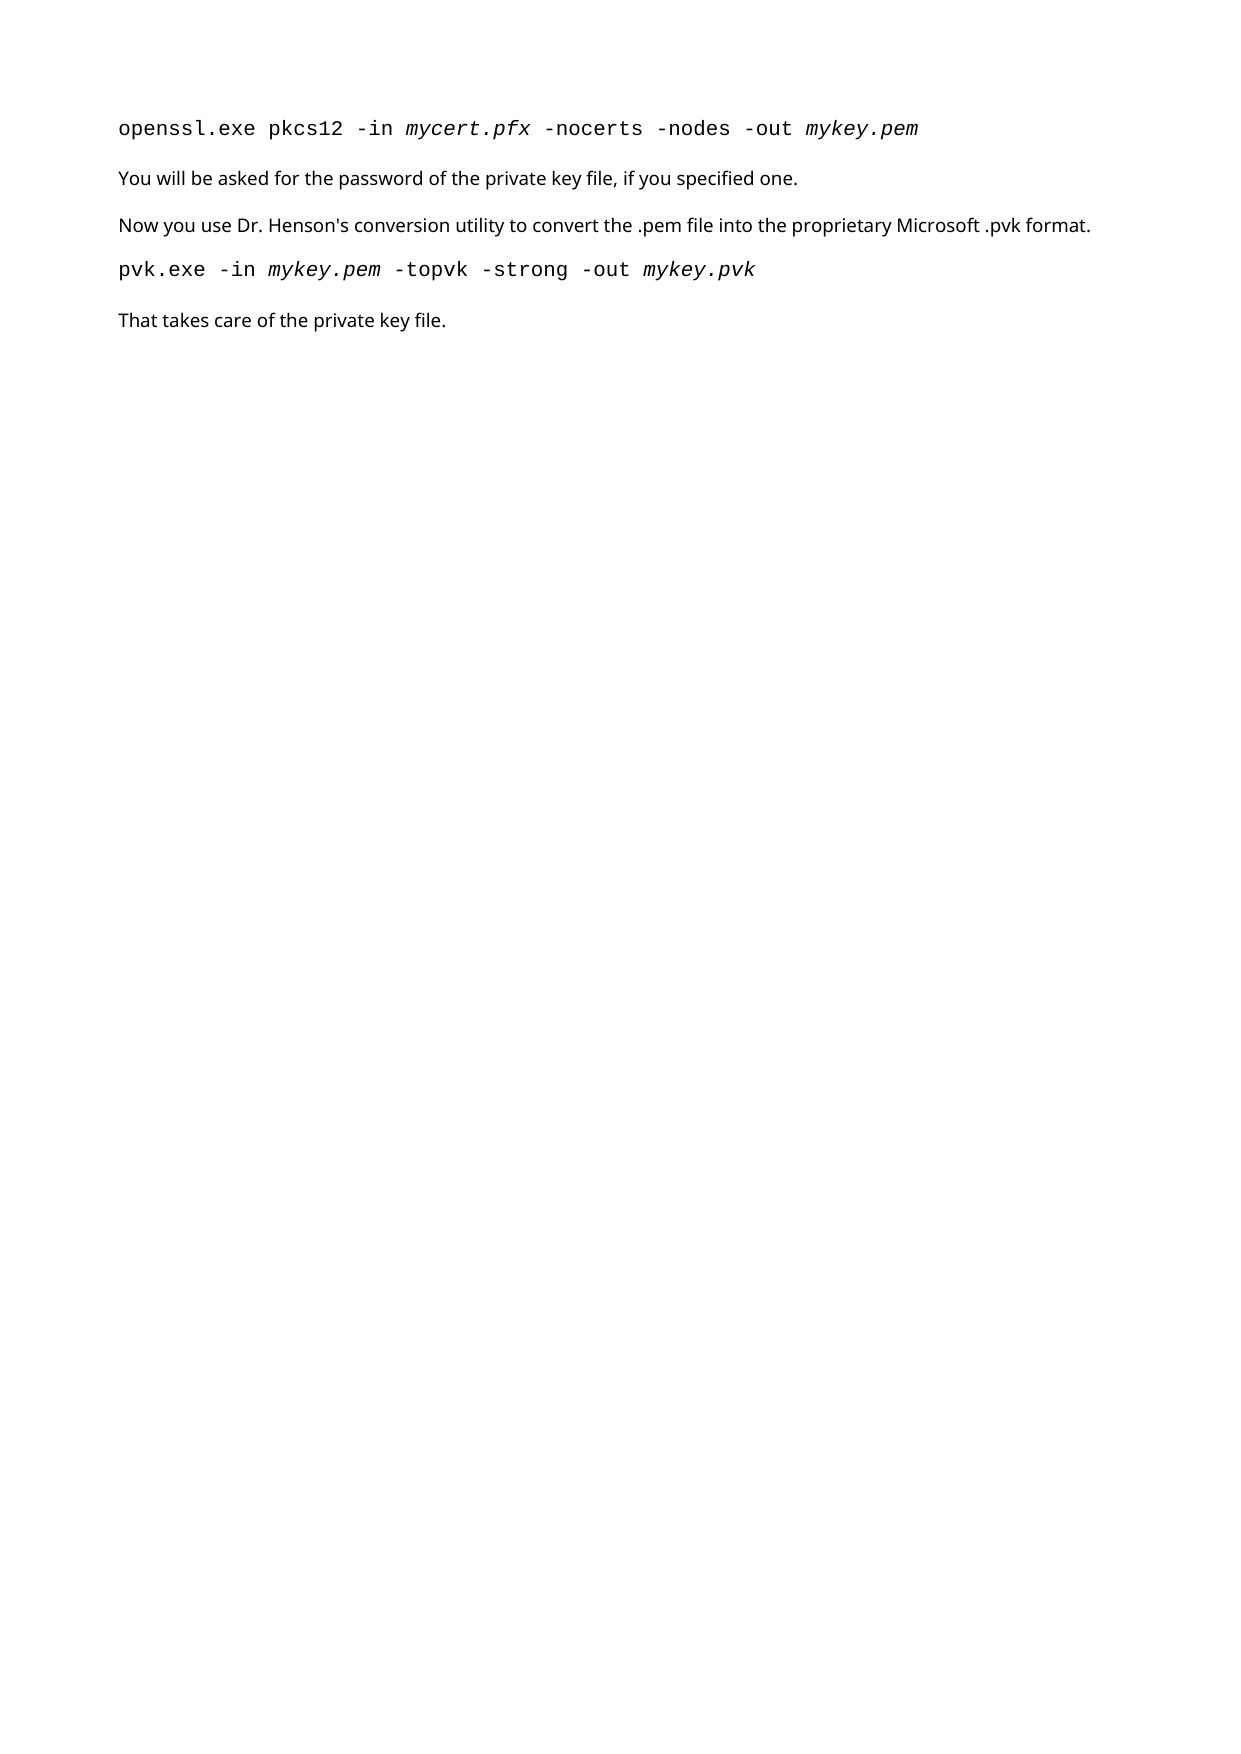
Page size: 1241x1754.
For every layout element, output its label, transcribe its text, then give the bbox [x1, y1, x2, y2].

text That takes care of the private key file. [118, 307, 1092, 332]
text openssl.exe pkcs12 -in mycert.pfx -nocerts -nodes -out mykey.pem [118, 118, 1092, 142]
text You will be asked for the password of the private key file, if you specified one. [118, 166, 1092, 191]
text Now you use Dr. Henson's conversion utility to convert the .pem file into the proprietary Microsoft .pvk format. [118, 212, 1092, 238]
text pvk.exe -in mykey.pem -topvk -strong -out mykey.pvk [118, 259, 1092, 283]
